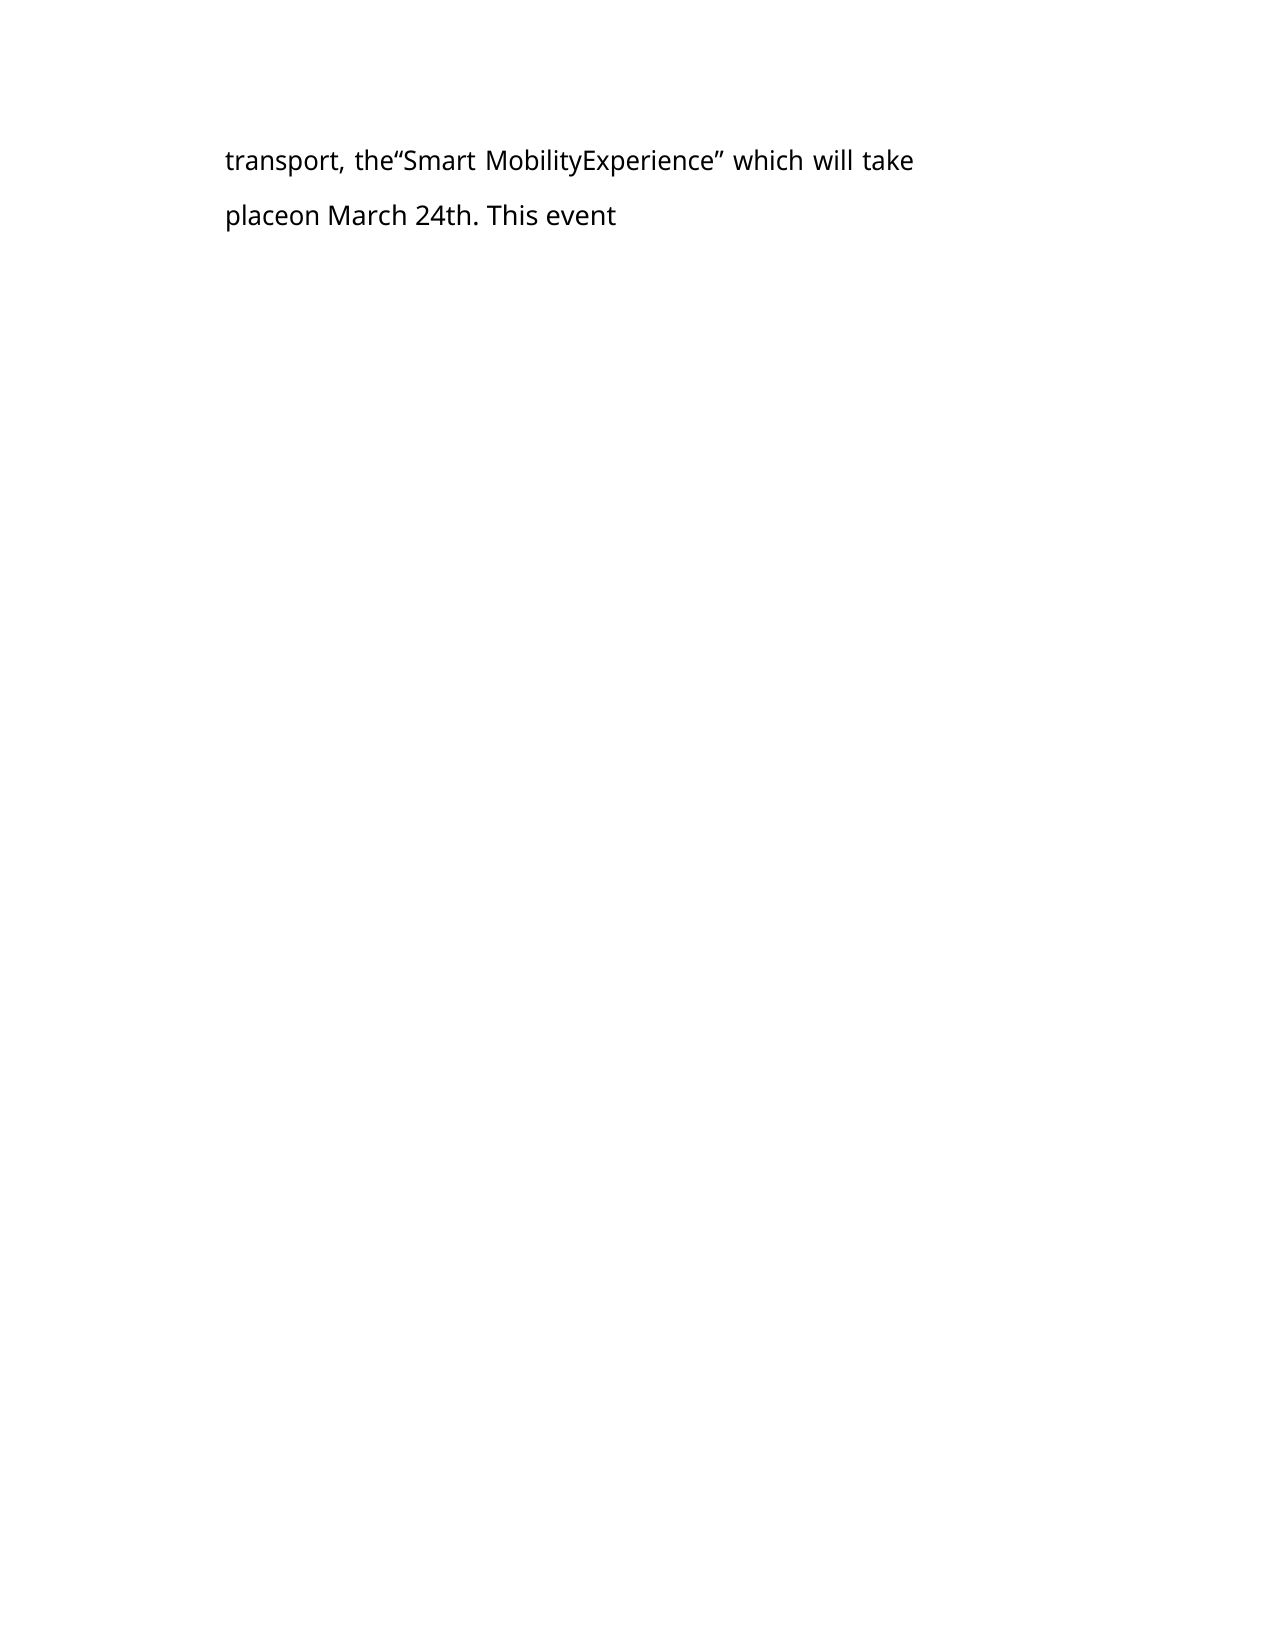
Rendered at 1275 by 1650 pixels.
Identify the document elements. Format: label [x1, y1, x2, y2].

list [187, 142, 988, 233]
